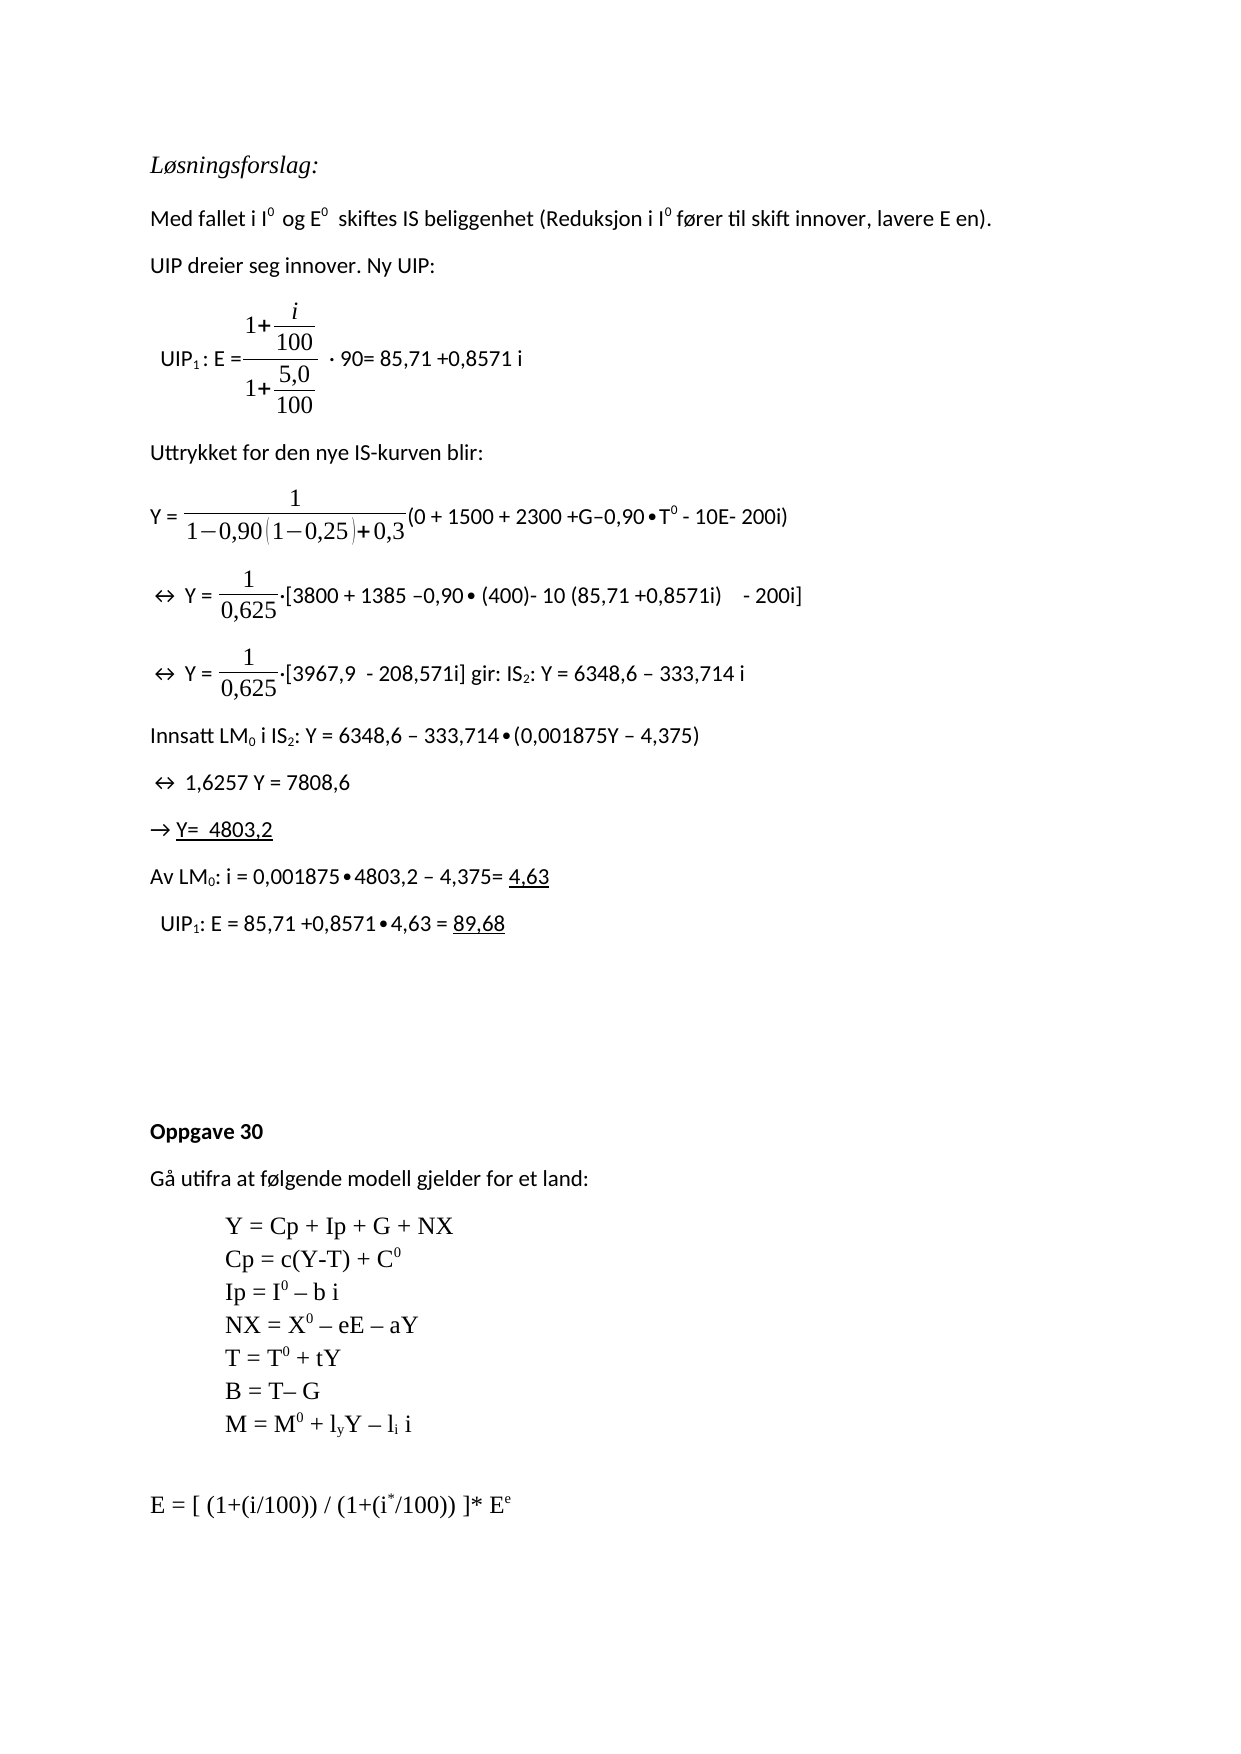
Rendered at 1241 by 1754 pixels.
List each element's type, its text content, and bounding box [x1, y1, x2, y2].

text Innsatt LM0 i IS2: Y = 6348,6 – 333,714∙(0,001875Y – 4,375) [150, 721, 1090, 749]
list B = T– G [225, 1376, 1090, 1405]
list Y = Cp + Ip + G + NX [225, 1211, 1090, 1240]
list M = M0 + lyY – li i [225, 1409, 1090, 1438]
text Gå utifra at følgende modell gjelder for et land: [150, 1164, 1090, 1192]
text Oppgave 30 [150, 1117, 1090, 1145]
text ↔ Y = ·[3967,9 - 208,571i] gir: IS2: Y = 6348,6 – 333,714 i [150, 643, 1090, 702]
text Med fallet i I0 og E0 skiftes IS beliggenhet (Reduksjon i I0 fører til skift innover, lavere E en). [150, 204, 1090, 232]
list Cp = c(Y-T) + C0 [225, 1244, 1090, 1273]
list T = T0 + tY [225, 1343, 1090, 1372]
text E = [ (1+(i/100)) / (1+(i*/100)) ]* Ee [150, 1490, 1090, 1519]
text ↔ Y = ·[3800 + 1385 –0,90∙ (400)- 10 (85,71 +0,8571i) - 200i] [150, 566, 1090, 625]
text UIP1 : E = · 90= 85,71 +0,8571 i [150, 298, 1090, 419]
text → Y= 4803,2 [150, 815, 1090, 843]
text UIP1: E = 85,71 +0,8571∙4,63 = 89,68 [150, 909, 1090, 937]
text Av LM0: i = 0,001875∙4803,2 – 4,375= 4,63 [150, 862, 1090, 890]
list Ip = I0 – b i [225, 1277, 1090, 1306]
text Y = (0 + 1500 + 2300 +G–0,90∙T0 - 10E- 200i) [150, 485, 1090, 547]
text ↔ 1,6257 Y = 7808,6 [150, 768, 1090, 796]
text UIP dreier seg innover. Ny UIP: [150, 251, 1090, 279]
list NX = X0 – eE – aY [225, 1310, 1090, 1339]
text Uttrykket for den nye IS-kurven blir: [150, 438, 1090, 466]
text Løsningsforslag: [150, 150, 1090, 179]
